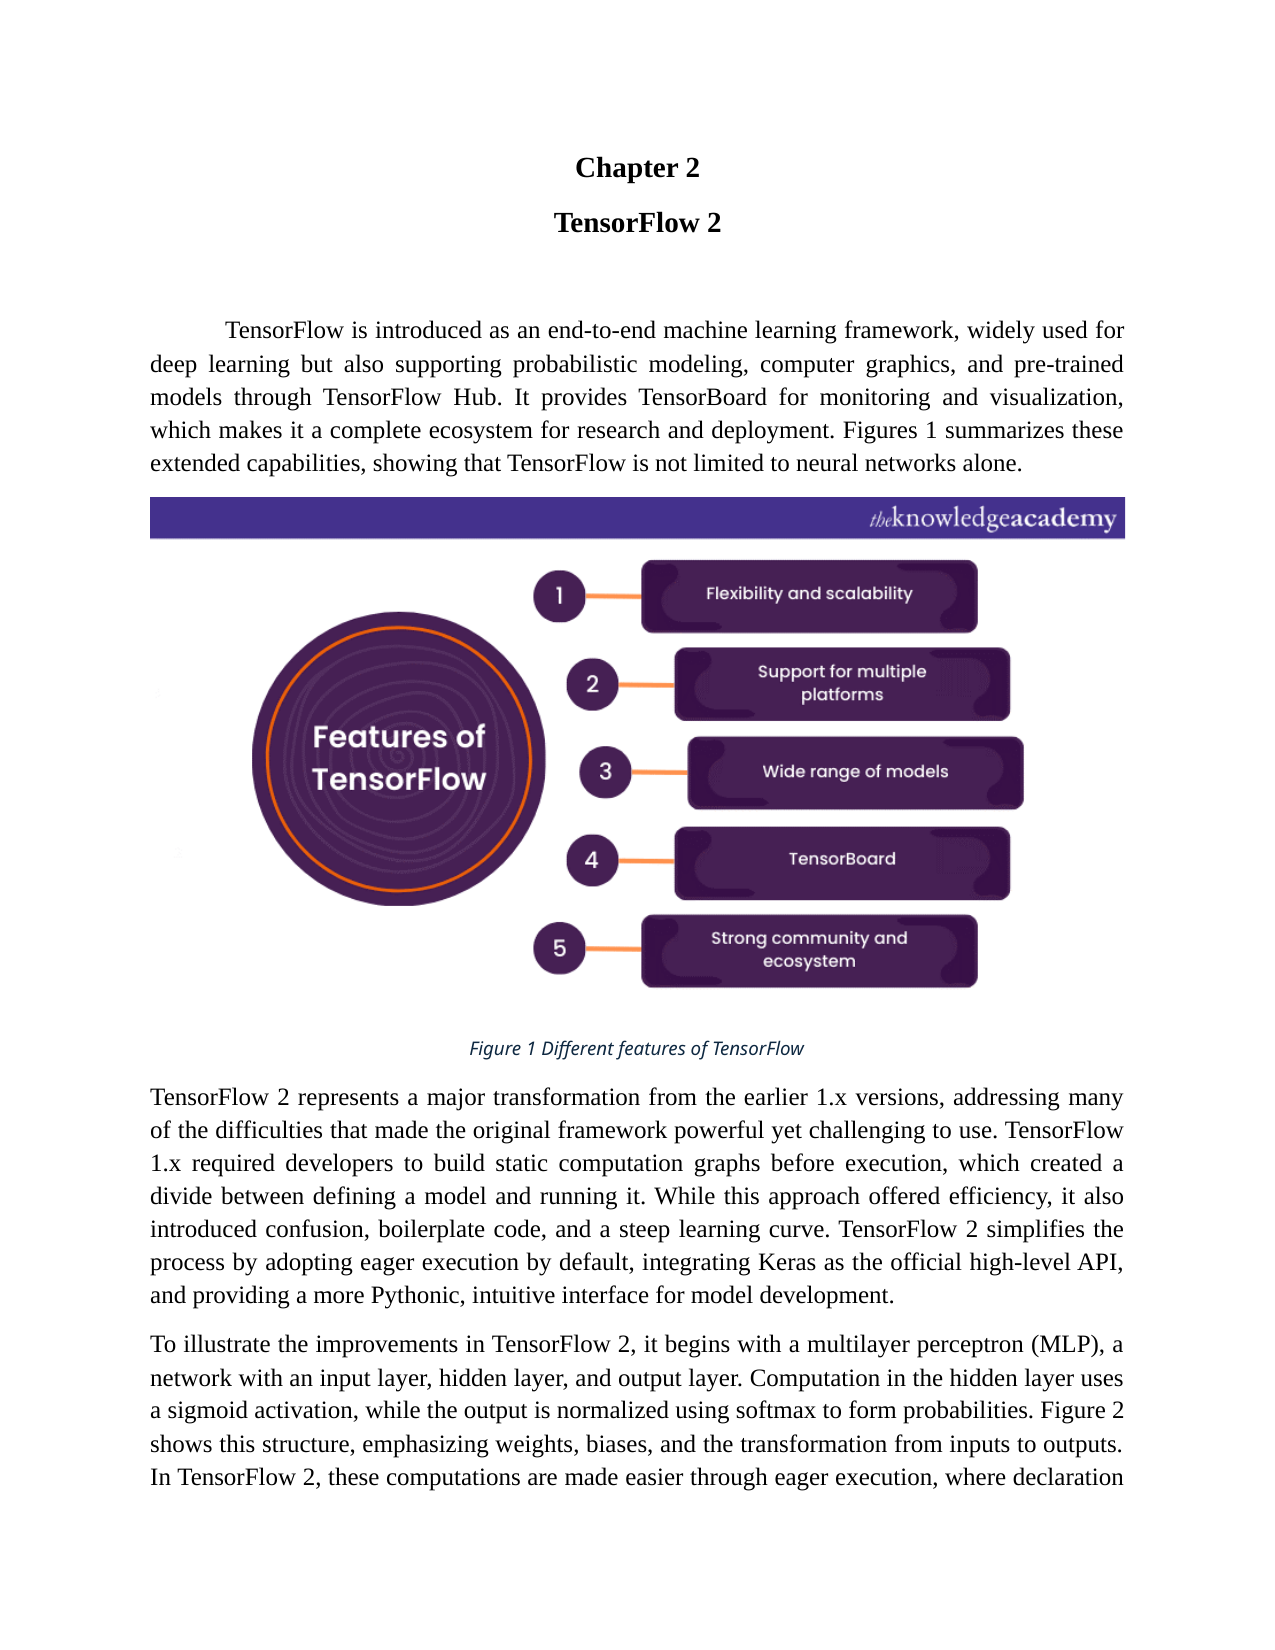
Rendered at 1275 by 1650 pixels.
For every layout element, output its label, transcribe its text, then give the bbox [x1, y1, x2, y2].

text TensorFlow is introduced as an end-to-end machine learning framework, widely used for deep learning but also supporting probabilistic modeling, computer graphics, and pre-trained models through TensorFlow Hub. It provides TensorBoard for monitoring and visualization, which makes it a complete ecosystem for research and deployment. Figures 1 summarizes these extended capabilities, showing that TensorFlow is not limited to neural networks alone. [150, 316, 1125, 476]
text Chapter 2 [150, 150, 1125, 183]
picture [150, 497, 1125, 1014]
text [150, 1329, 1125, 1490]
text TensorFlow 2 represents a major transformation from the earlier 1.x versions, addressing many of the difficulties that made the original framework powerful yet challenging to use. TensorFlow 1.x required developers to build static computation graphs before execution, which created a divide between defining a model and running it. While this approach offered efficiency, it also introduced confusion, boilerplate code, and a steep learning curve. TensorFlow 2 simplifies the process by adopting eager execution by default, integrating Keras as the official high-level API, and providing a more Pythonic, intuitive interface for model development. [150, 1082, 1125, 1309]
text TensorFlow 2 [150, 205, 1125, 239]
